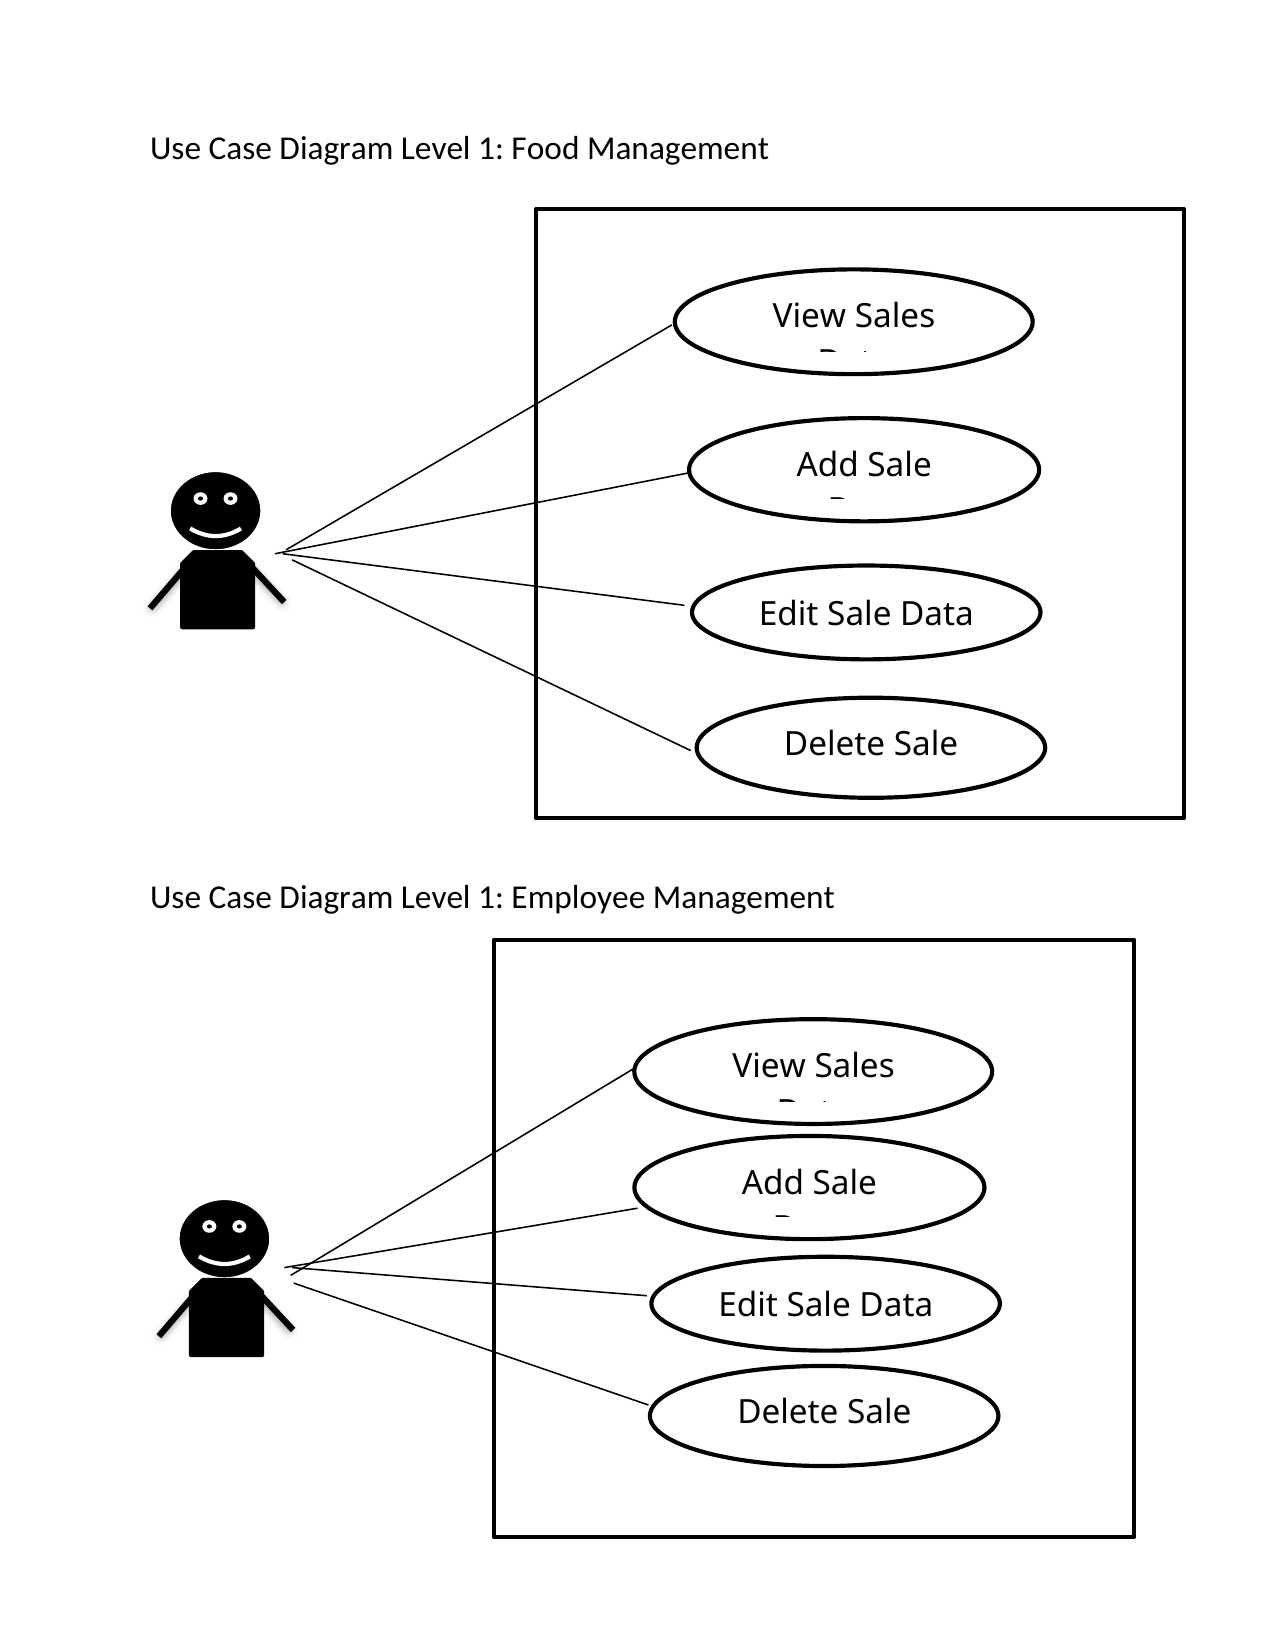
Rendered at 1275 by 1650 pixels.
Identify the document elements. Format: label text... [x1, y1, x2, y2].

text Use Case Diagram Level 1: Employee Management [150, 876, 1125, 916]
text Use Case Diagram Level 1: Food Management [150, 127, 1125, 167]
